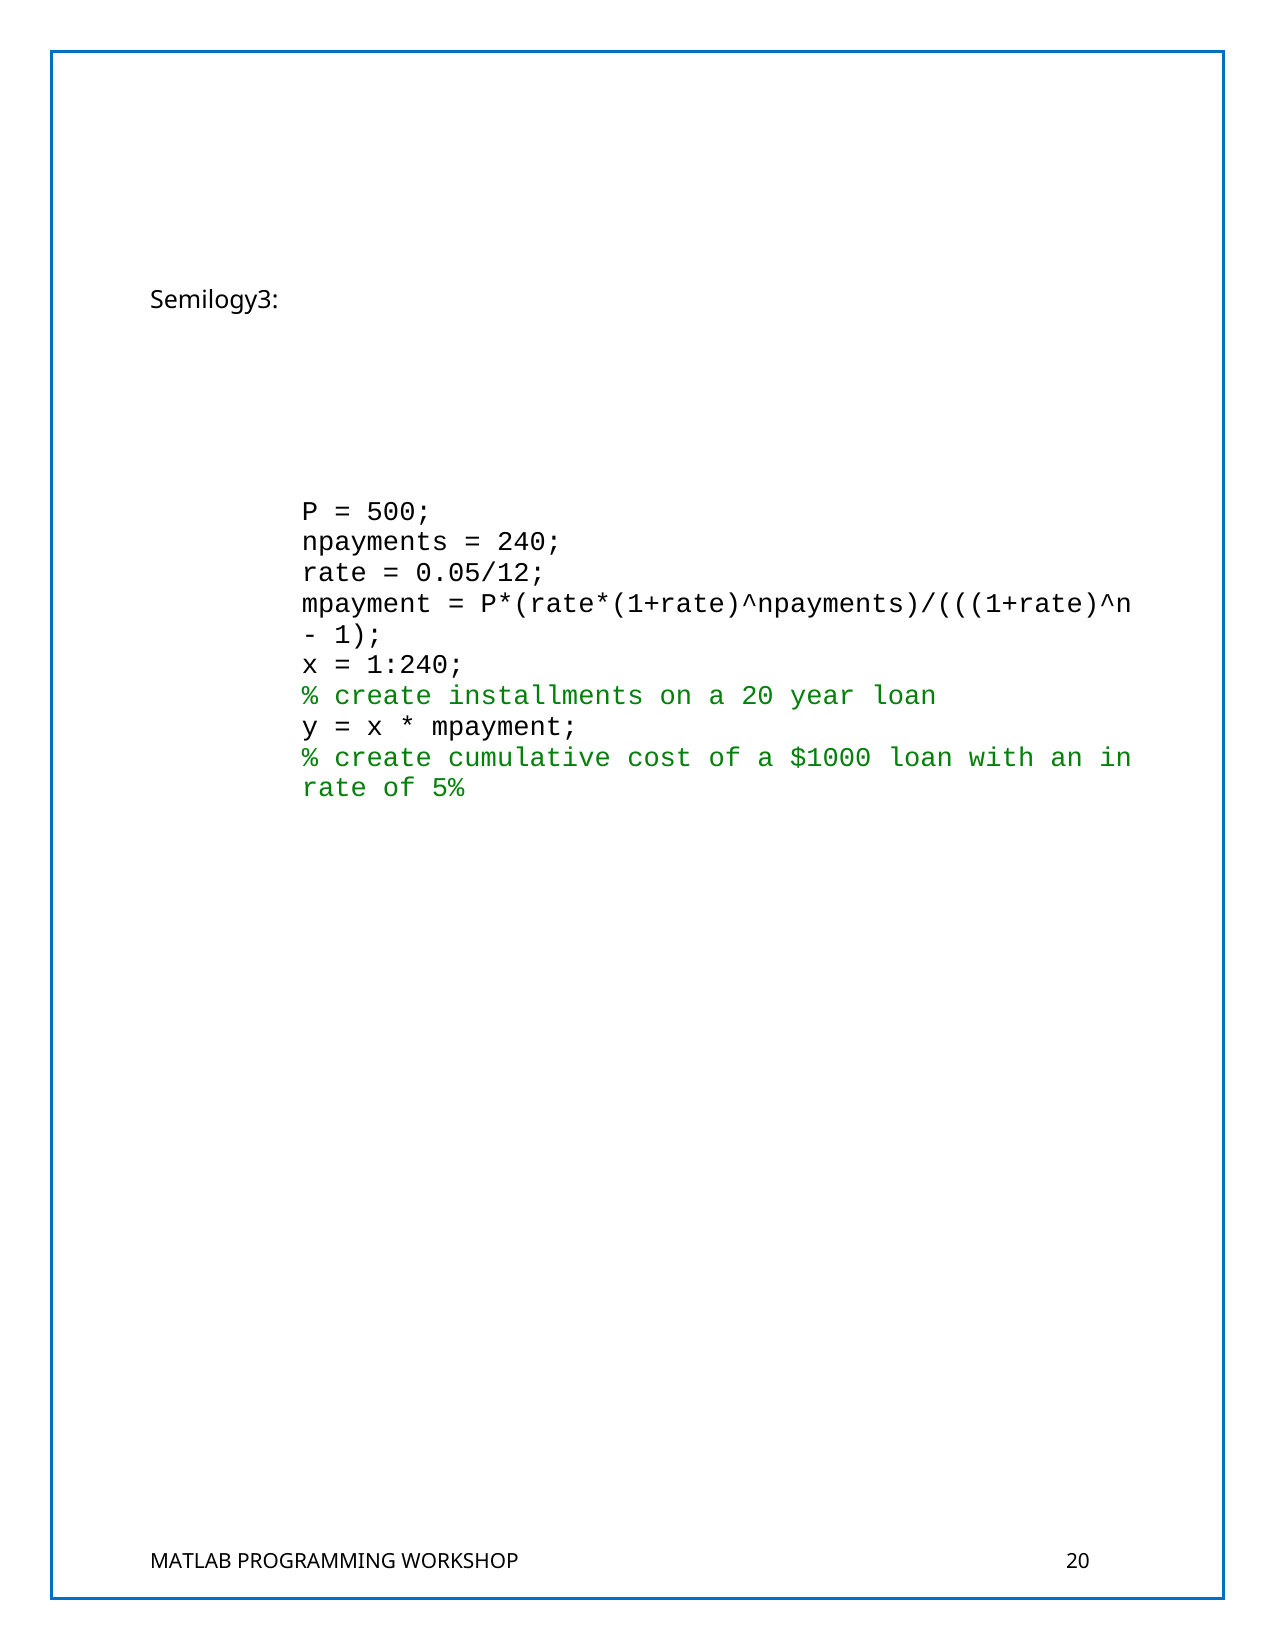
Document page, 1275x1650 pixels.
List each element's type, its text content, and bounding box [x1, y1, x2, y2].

text Semilogy3: [150, 282, 1125, 316]
